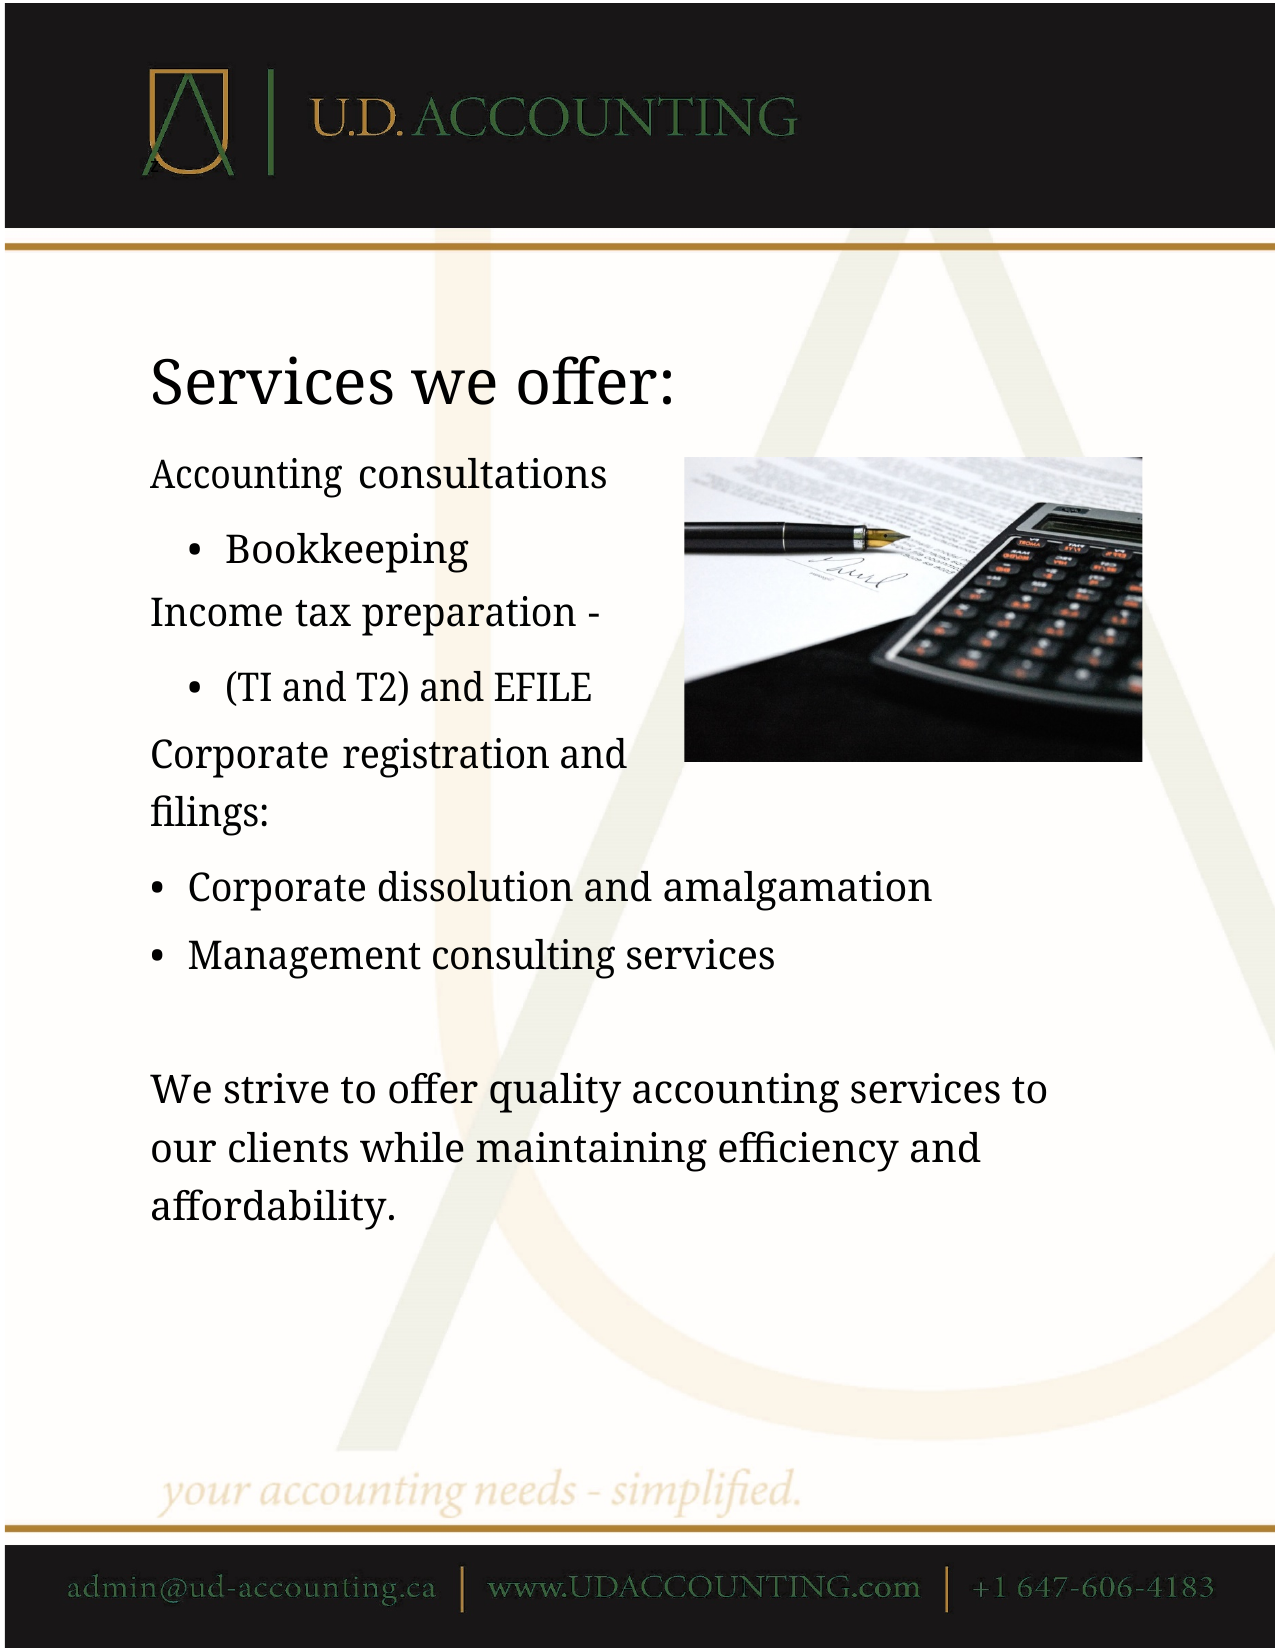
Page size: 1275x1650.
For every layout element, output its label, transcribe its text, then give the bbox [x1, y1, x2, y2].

text Corporate registration and filings: [150, 726, 1100, 838]
list Corporate dissolution and amalgamation [150, 859, 1100, 913]
text Services we offer: [150, 337, 1125, 423]
text We strive to offer quality accounting services to our clients while maintaining efficiency and affordability. [150, 1062, 1100, 1232]
text z [150, 150, 1125, 178]
list (TI and T2) and EFILE [187, 659, 682, 713]
text Income tax preparation - [150, 584, 682, 638]
text Accounting consultations [150, 446, 1125, 500]
list Management consulting services [150, 927, 1100, 981]
list Bookkeeping [187, 521, 682, 575]
picture [4, 3, 1275, 1648]
